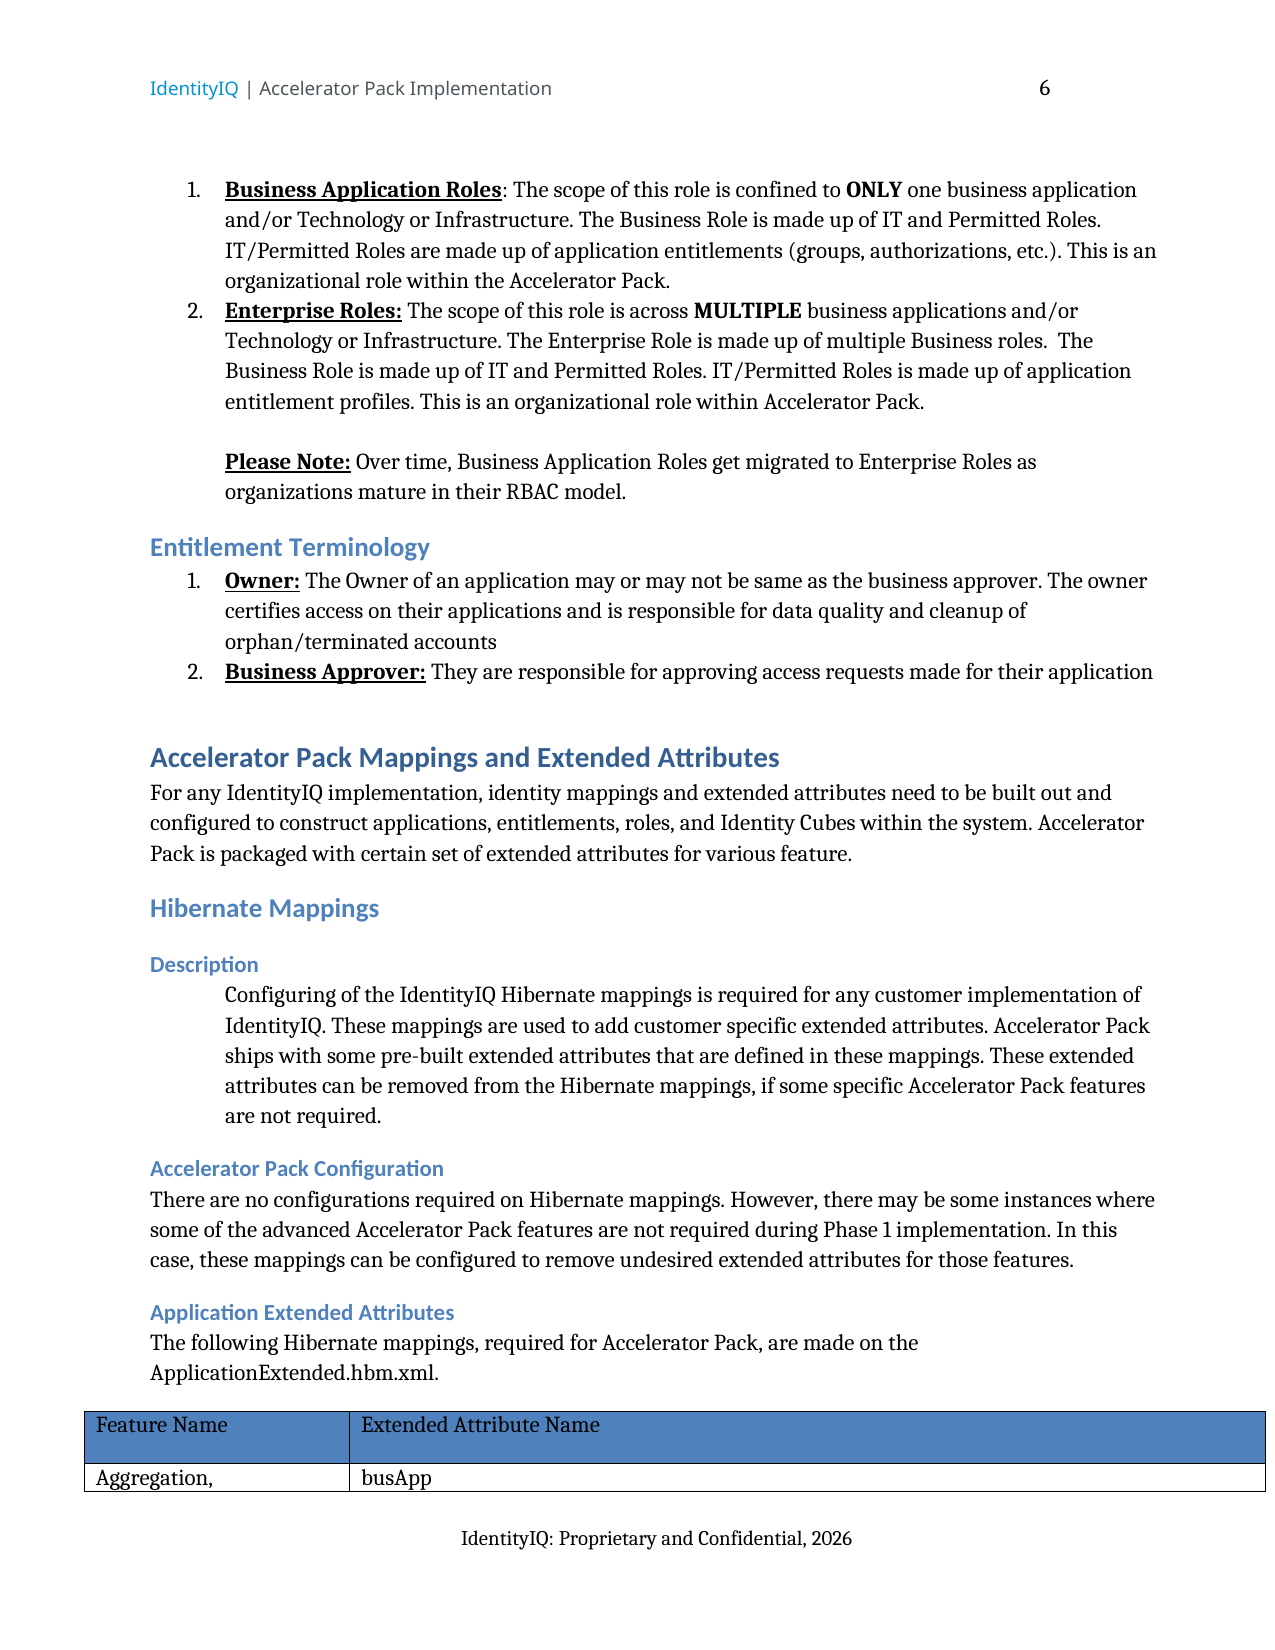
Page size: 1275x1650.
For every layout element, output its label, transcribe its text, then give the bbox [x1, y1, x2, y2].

text For any IdentityIQ implementation, identity mappings and extended attributes need to be built out and configured to construct applications, entitlements, roles, and Identity Cubes within the system. Accelerator Pack is packaged with certain set of extended attributes for various feature. [150, 780, 1162, 867]
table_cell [85, 1464, 349, 1491]
list Enterprise Roles: The scope of this role is across MULTIPLE business applications and/or Technology or Infrastructure. The Enterprise Role is made up of multiple Business roles. The Business Role is made up of IT and Permitted Roles. IT/Permitted Roles is made up of application entitlement profiles. This is an organizational role within Accelerator Pack. [187, 298, 1162, 415]
subtitle Entitlement Terminology [150, 530, 1162, 563]
subtitle Accelerator Pack Configuration [150, 1154, 1162, 1182]
text Configuring of the IdentityIQ Hibernate mappings is required for any customer implementation of IdentityIQ. These mappings are used to add customer specific extended attributes. Accelerator Pack ships with some pre-built extended attributes that are defined in these mappings. These extended attributes can be removed from the Hibernate mappings, if some specific Accelerator Pack features are not required. [225, 982, 1162, 1129]
subtitle Accelerator Pack Mappings and Extended Attributes [150, 739, 1162, 774]
subtitle Description [150, 950, 1162, 978]
list Business Application Roles: The scope of this role is confined to ONLY one business application and/or Technology or Infrastructure. The Business Role is made up of IT and Permitted Roles. IT/Permitted Roles are made up of application entitlements (groups, authorizations, etc.). This is an organizational role within the Accelerator Pack. [187, 177, 1162, 294]
subtitle Hibernate Mappings [150, 891, 1162, 924]
table_header Extended Attribute Name [350, 1412, 1265, 1463]
subtitle Application Extended Attributes [150, 1298, 1162, 1326]
text There are no configurations required on Hibernate mappings. However, there may be some instances where some of the advanced Accelerator Pack features are not required during Phase 1 implementation. In this case, these mappings can be configured to remove undesired extended attributes for those features. [150, 1186, 1162, 1273]
table_header Feature Name [85, 1412, 349, 1463]
list Owner: The Owner of an application may or may not be same as the business approver. The owner certifies access on their applications and is responsible for data quality and cleanup of orphan/terminated accounts [187, 568, 1162, 655]
list Please Note: Over time, Business Application Roles get migrated to Enterprise Roles as organizations mature in their RBAC model. [225, 449, 1162, 506]
list Business Approver: They are responsible for approving access requests made for their application [187, 659, 1162, 685]
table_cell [350, 1464, 1265, 1491]
text The following Hibernate mappings, required for Accelerator Pack, are made on the ApplicationExtended.hbm.xml. [150, 1330, 1162, 1387]
